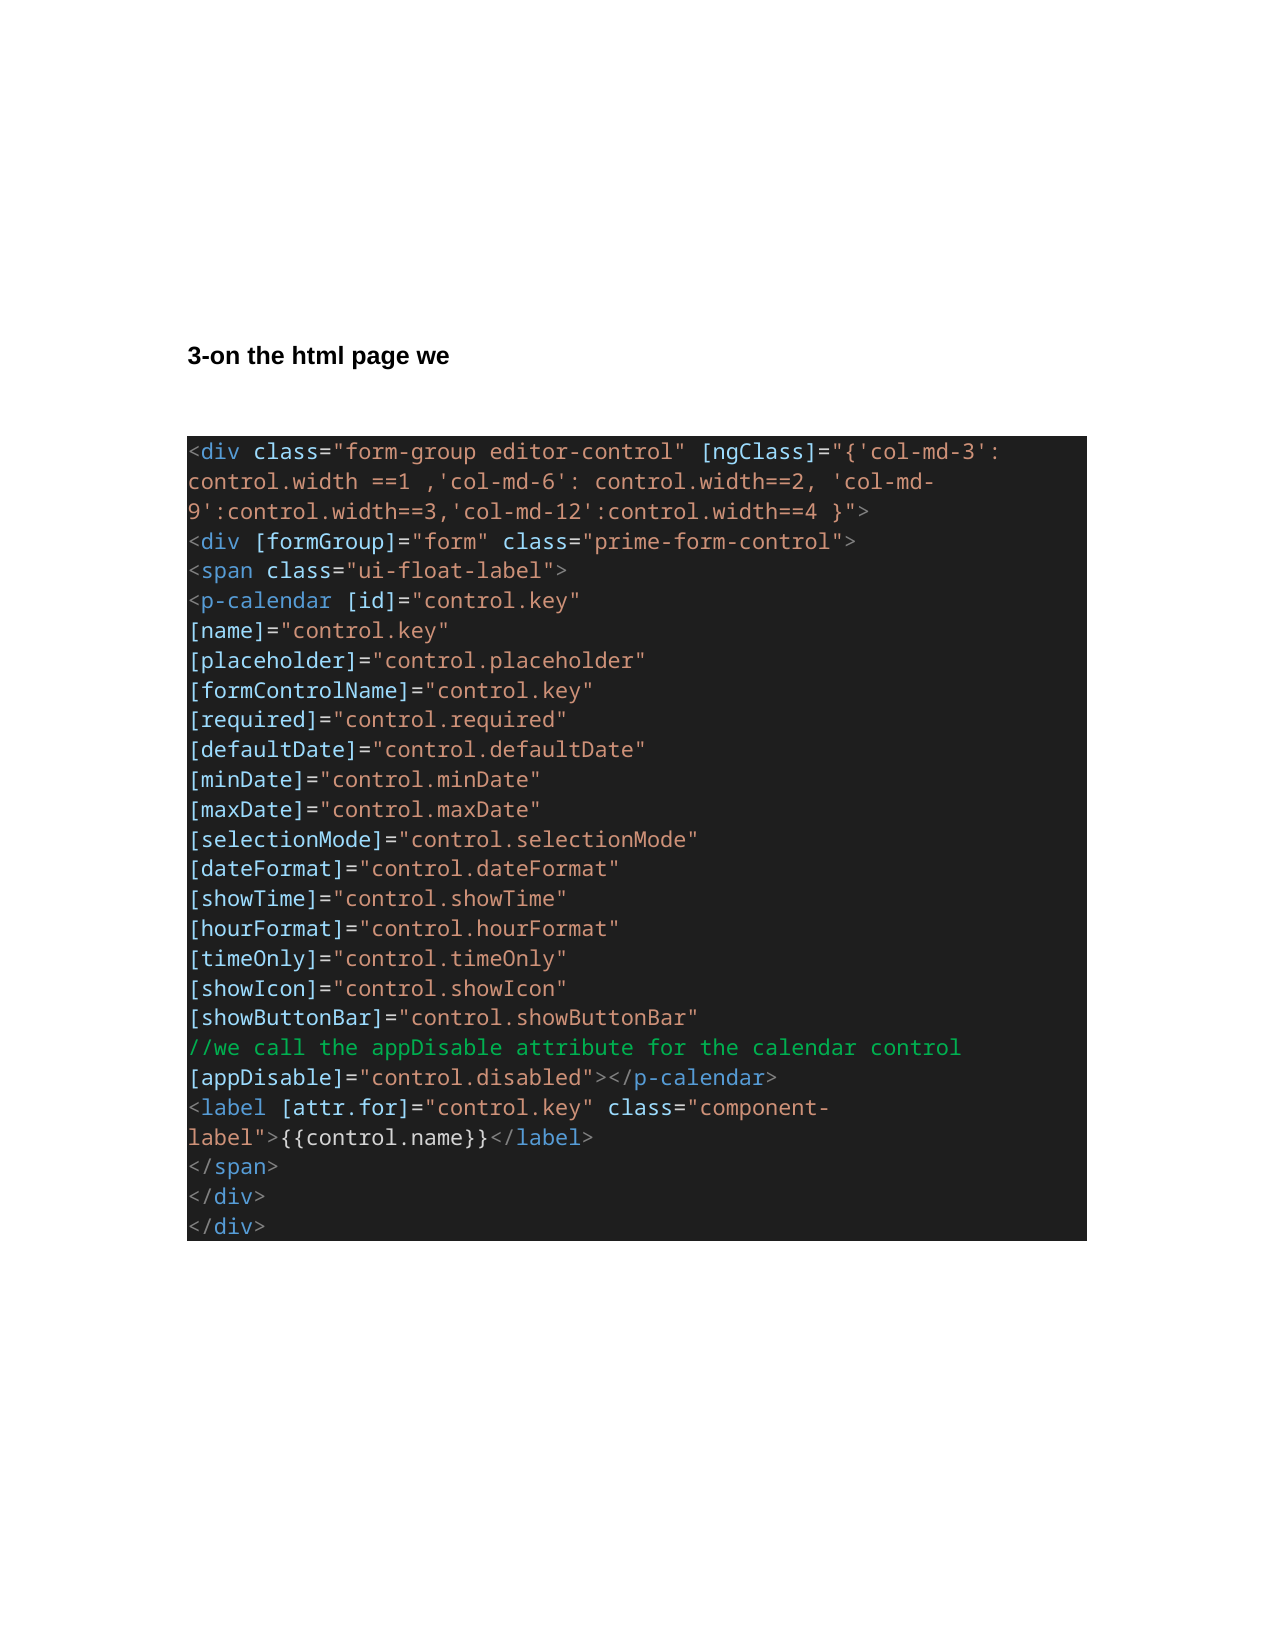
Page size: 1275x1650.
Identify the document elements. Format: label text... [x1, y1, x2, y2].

text [showButtonBar]="control.showButtonBar" [187, 1002, 1087, 1032]
text <p-calendar [id]="control.key" [187, 585, 1087, 615]
text [minDate]="control.minDate" [187, 764, 1087, 794]
text <div class="form-group editor-control" [ngClass]="{'col-md-3': control.width ==1 ,'col-md-6': control.width==2, 'col-md-9':control.width==3,'col-md-12':control.width==4 }"> [187, 436, 1087, 526]
text [showTime]="control.showTime" [187, 883, 1087, 913]
text [defaultDate]="control.defaultDate" [187, 734, 1087, 764]
text //we call the appDisable attribute for the calendar control [187, 1032, 1087, 1062]
text </div> [187, 1181, 1087, 1211]
text [maxDate]="control.maxDate" [187, 794, 1087, 823]
text [formControlName]="control.key" [187, 674, 1087, 704]
text [appDisable]="control.disabled"></p-calendar> [187, 1062, 1087, 1092]
text [placeholder]="control.placeholder" [187, 645, 1087, 674]
text [dateFormat]="control.dateFormat" [187, 853, 1087, 883]
text [required]="control.required" [187, 704, 1087, 734]
text [name]="control.key" [187, 615, 1087, 645]
text <span class="ui-float-label"> [187, 555, 1087, 585]
text [hourFormat]="control.hourFormat" [187, 913, 1087, 943]
text <div [formGroup]="form" class="prime-form-control"> [187, 526, 1087, 555]
text <label [attr.for]="control.key" class="component-label">{{control.name}}</label> [187, 1092, 1087, 1151]
text [timeOnly]="control.timeOnly" [187, 943, 1087, 972]
text [selectionMode]="control.selectionMode" [187, 823, 1087, 853]
text [showIcon]="control.showIcon" [187, 972, 1087, 1002]
text 3-on the html page we [187, 341, 1087, 369]
text </div> [187, 1211, 1087, 1241]
text </span> [187, 1151, 1087, 1181]
